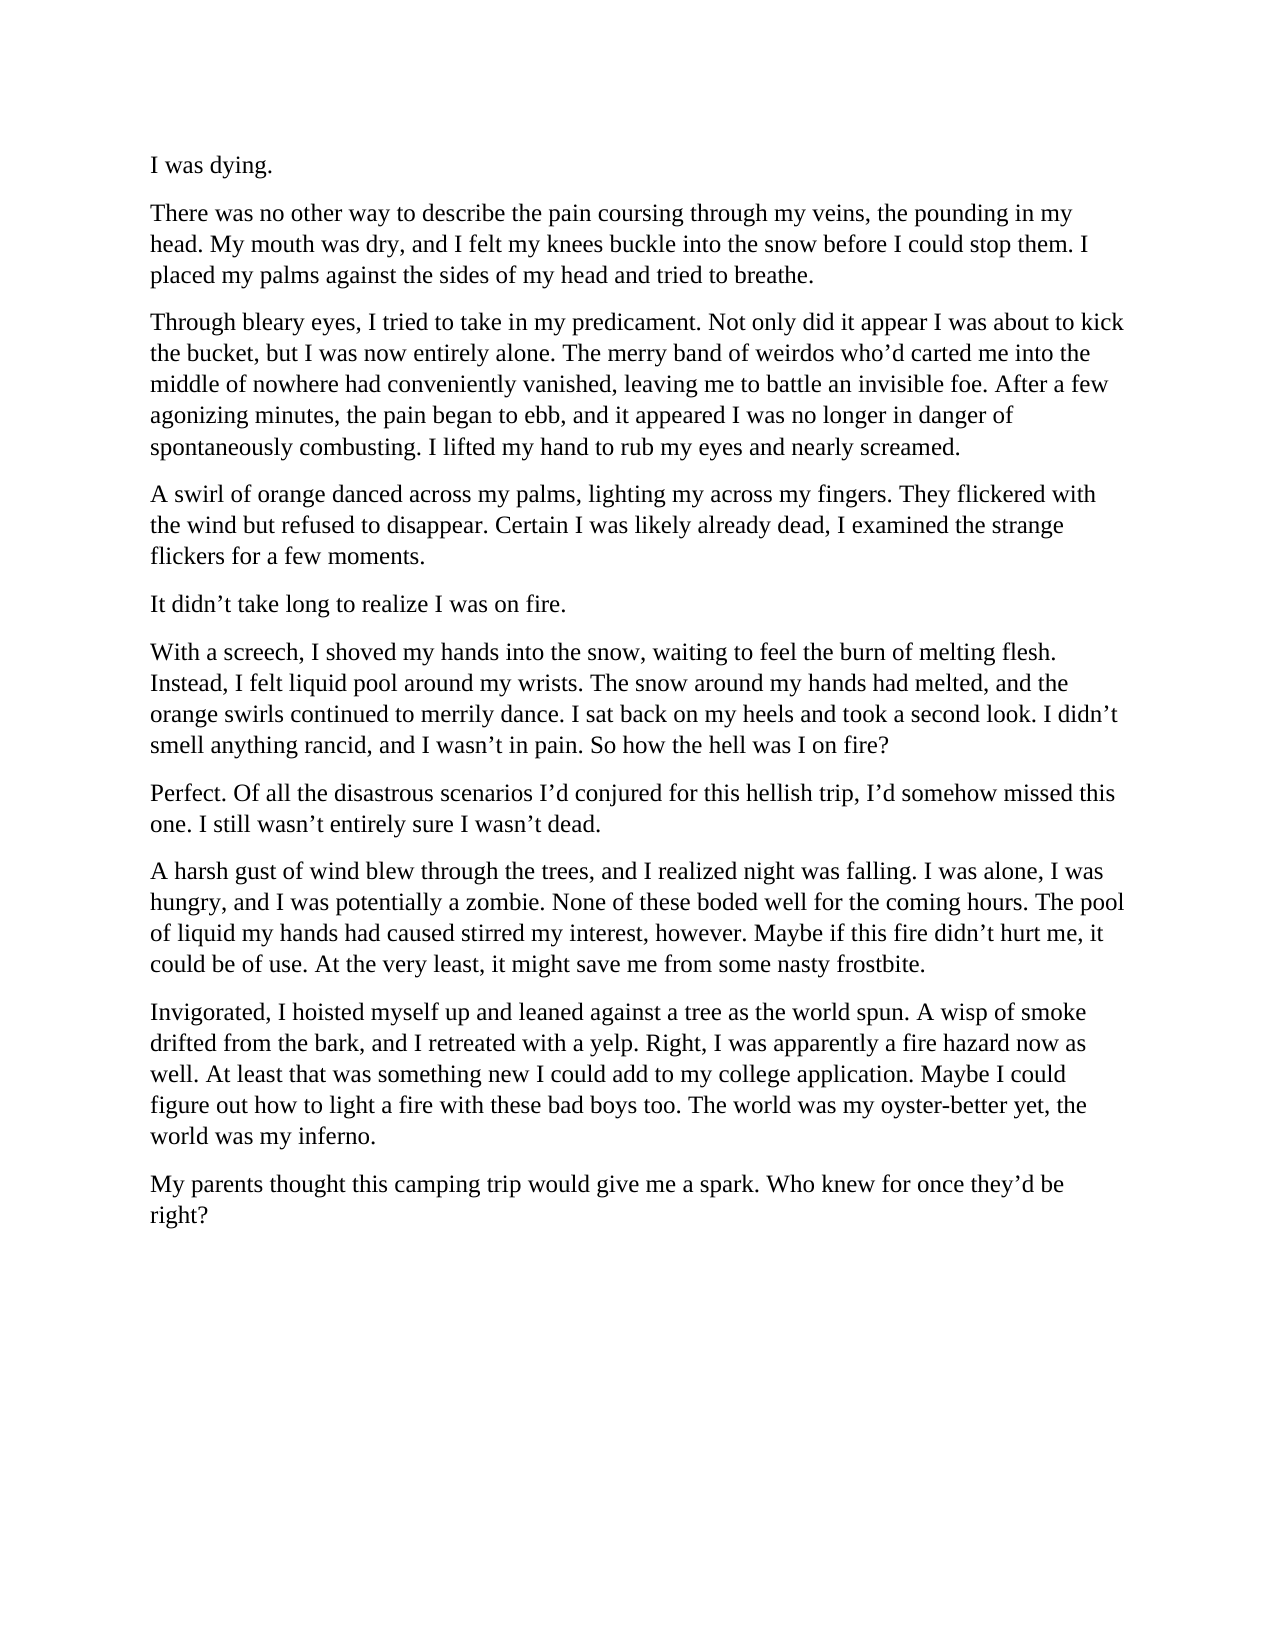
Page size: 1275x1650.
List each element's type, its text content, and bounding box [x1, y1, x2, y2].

text My parents thought this camping trip would give me a spark. Who knew for once they’d be right? [150, 1169, 1125, 1229]
text A harsh gust of wind blew through the trees, and I realized night was falling. I was alone, I was hungry, and I was potentially a zombie. None of these boded well for the coming hours. The pool of liquid my hands had caused stirred my interest, however. Maybe if this fire didn’t hurt me, it could be of use. At the very least, it might save me from some nasty frostbite. [150, 856, 1125, 978]
text A swirl of orange danced across my palms, lighting my across my fingers. They flickered with the wind but refused to disappear. Certain I was likely already dead, I examined the strange flickers for a few moments. [150, 479, 1125, 570]
text I was dying. [150, 150, 1125, 179]
text With a screech, I shoved my hands into the snow, waiting to feel the burn of melting flesh. Instead, I felt liquid pool around my wrists. The snow around my hands had melted, and the orange swirls continued to merrily dance. I sat back on my heels and took a second look. I didn’t smell anything rancid, and I wasn’t in pain. So how the hell was I on fire? [150, 637, 1125, 759]
text It didn’t take long to realize I was on fire. [150, 589, 1125, 618]
text Through bleary eyes, I tried to take in my predicament. Not only did it appear I was about to kick the bucket, but I was now entirely alone. The merry band of weirdos who’d carted me into the middle of nowhere had conveniently vanished, leaving me to battle an invisible foe. After a few agonizing minutes, the pain began to ebb, and it appeared I was no longer in danger of spontaneously combusting. I lifted my hand to rub my eyes and nearly screamed. [150, 307, 1125, 460]
text Invigorated, I hoisted myself up and leaned against a tree as the world spun. A wisp of smoke drifted from the bark, and I retreated with a yelp. Right, I was apparently a fire hazard now as well. At least that was something new I could add to my college application. Maybe I could figure out how to light a fire with these bad boys too. The world was my oyster-better yet, the world was my inferno. [150, 997, 1125, 1150]
text There was no other way to describe the pain coursing through my veins, the pounding in my head. My mouth was dry, and I felt my knees buckle into the snow before I could stop them. I placed my palms against the sides of my head and tried to breathe. [150, 198, 1125, 288]
text Perfect. Of all the disastrous scenarios I’d conjured for this hellish trip, I’d somehow missed this one. I still wasn’t entirely sure I wasn’t dead. [150, 778, 1125, 837]
